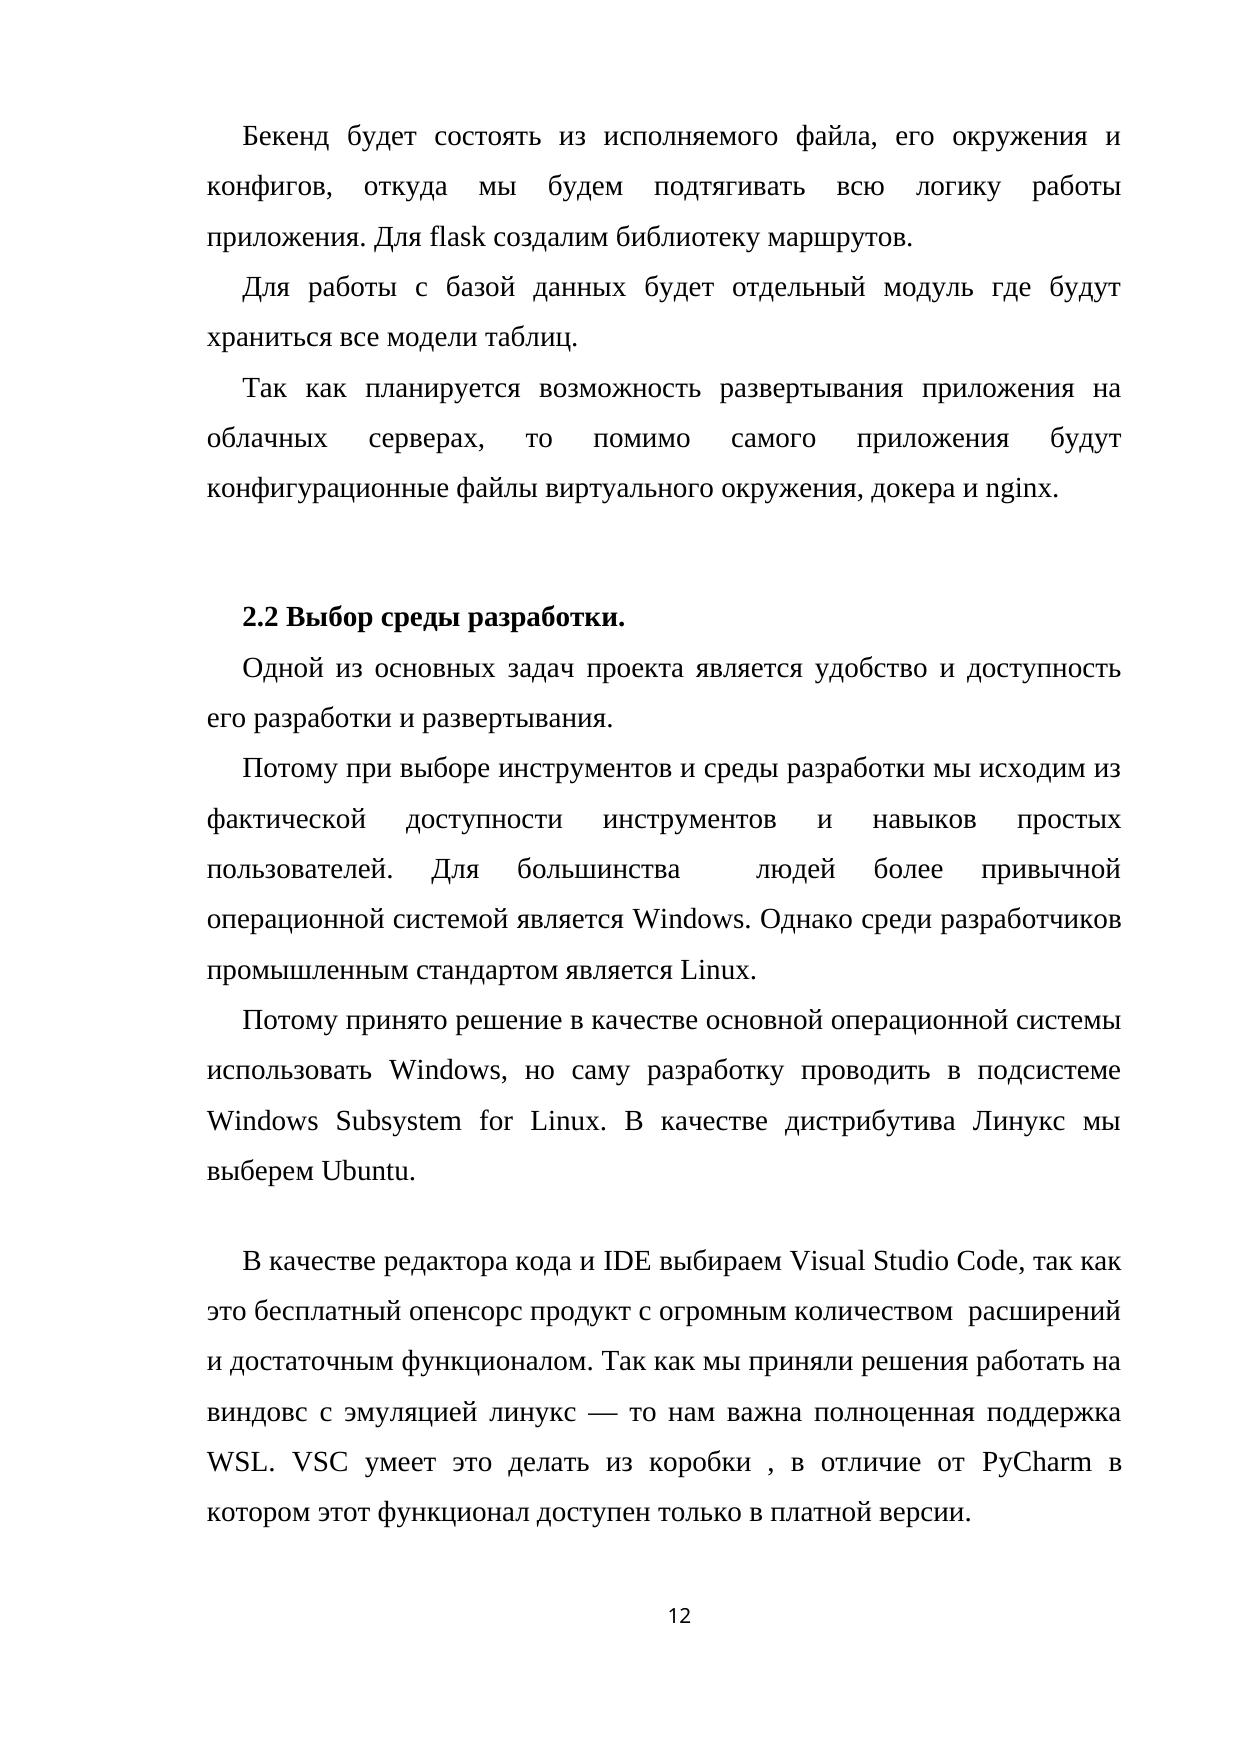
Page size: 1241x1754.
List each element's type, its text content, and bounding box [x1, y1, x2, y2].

list В качестве редактора кода и IDE выбираем Visual Studio Code, так как это бесплатный опенсорс продукт с огромным количеством расширений и достаточным функционалом. Так как мы приняли решения работать на виндовс с эмуляцией линукс — то нам важна полноценная поддержка WSL. VSC умеет это делать из коробки , в отличие от PyCharm в котором этот функционал доступен только в платной версии. [207, 1243, 1122, 1528]
list Одной из основных задач проекта является удобство и доступность его разработки и развертывания. [207, 650, 1122, 734]
list 2.2 Выбор среды разработки. [207, 599, 1122, 633]
list Потому принято решение в качестве основной операционной системы использовать Windows, но саму разработку проводить в подсистеме Windows Subsystem for Linux. В качестве дистрибутива Линукс мы выберем Ubuntu. [207, 1002, 1122, 1187]
list Для работы с базой данных будет отдельный модуль где будут храниться все модели таблиц. [207, 269, 1122, 353]
list Потому при выборе инструментов и среды разработки мы исходим из фактической доступности инструментов и навыков простых пользователей. Для большинства людей более привычной операционной системой является Windows. Однако среди разработчиков промышленным стандартом является Linux. [207, 751, 1122, 985]
list Так как планируется возможность развертывания приложения на облачных серверах, то помимо самого приложения будут конфигурационные файлы виртуального окружения, докера и nginx. [207, 370, 1122, 504]
list Бекенд будет состоять из исполняемого файла, его окружения и конфигов, откуда мы будем подтягивать всю логику работы приложения. Для flask создалим библиотеку маршрутов. [207, 118, 1122, 252]
